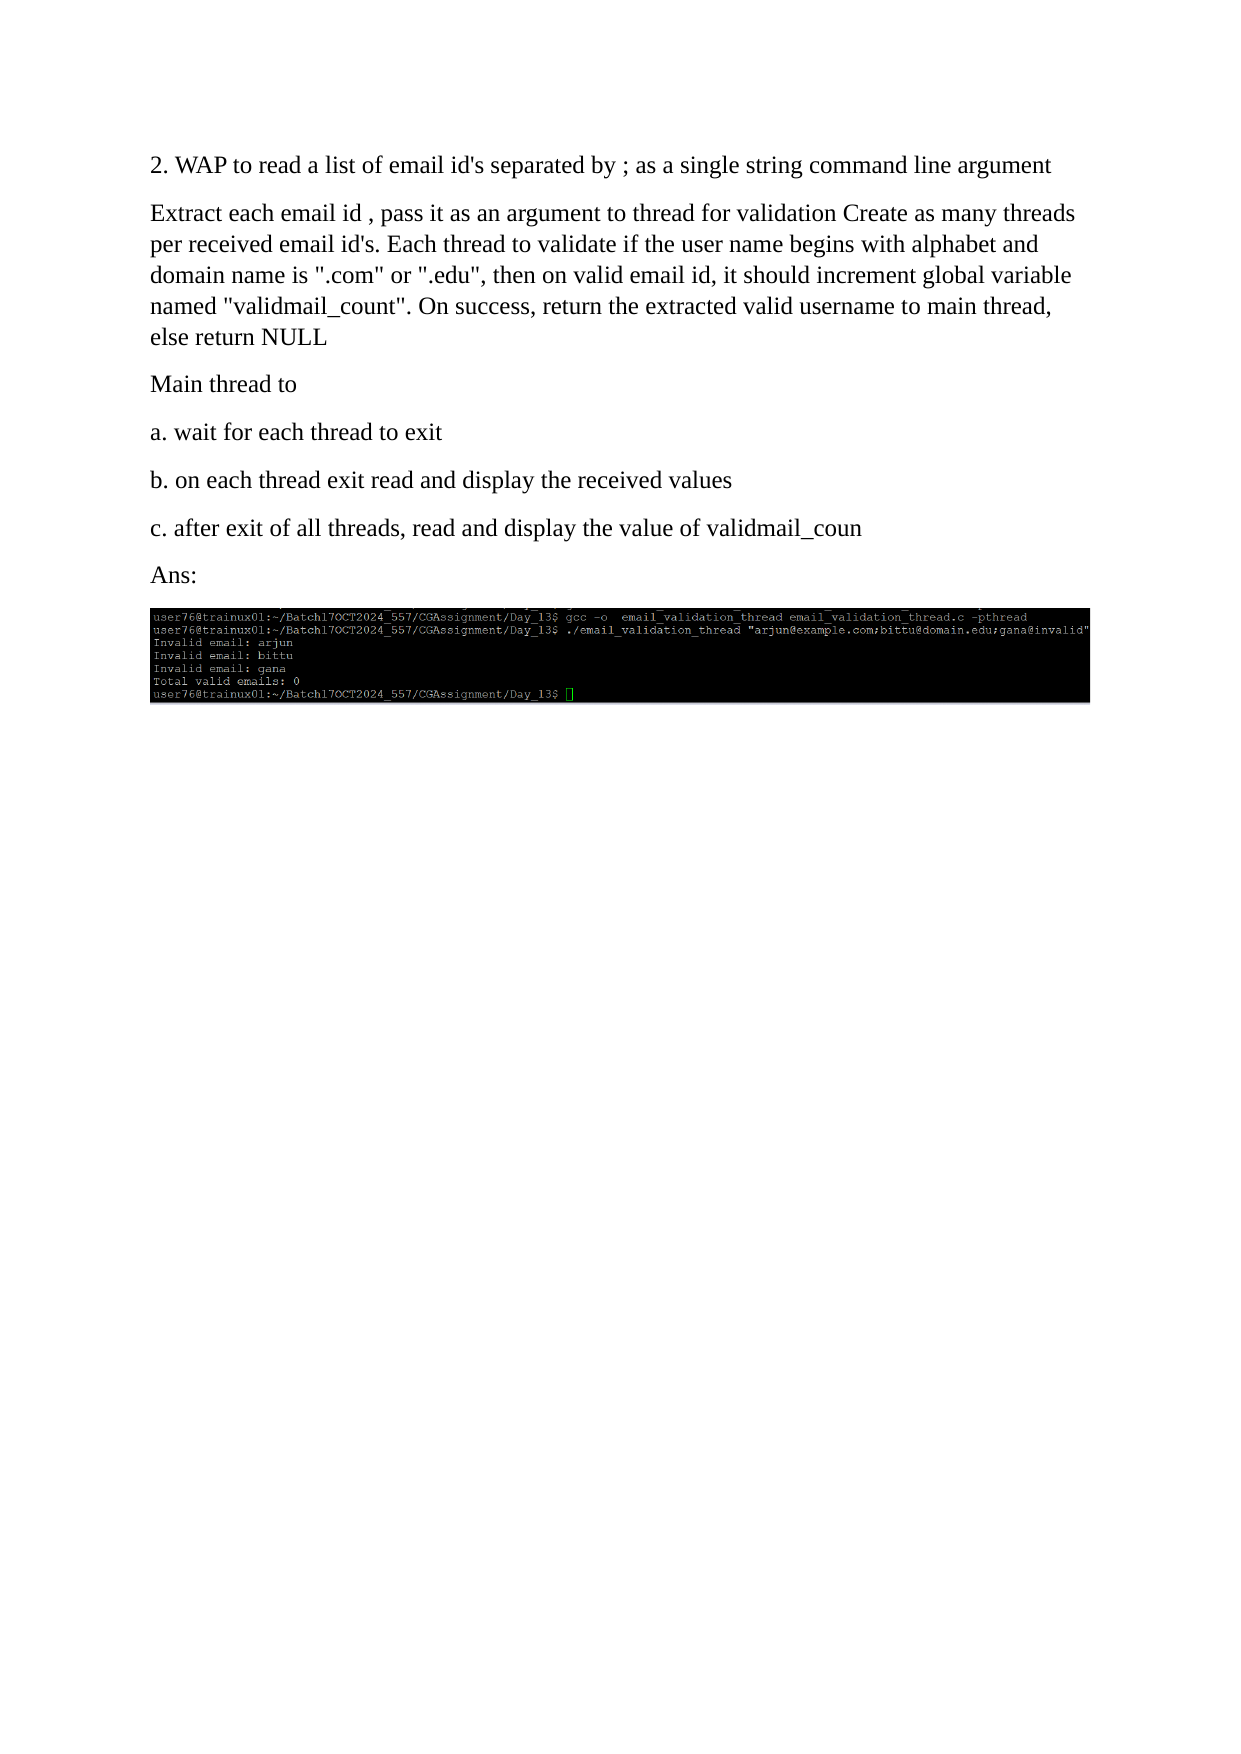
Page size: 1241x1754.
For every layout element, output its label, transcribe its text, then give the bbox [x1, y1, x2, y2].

text a. wait for each thread to exit [150, 417, 1090, 446]
text c. after exit of all threads, read and display the value of validmail_coun [150, 513, 1090, 541]
text Ans: [150, 560, 1090, 589]
text Main thread to [150, 369, 1090, 398]
text b. on each thread exit read and display the received values [150, 465, 1090, 494]
picture [150, 608, 1091, 705]
text Extract each email id , pass it as an argument to thread for validation Create as many threads per received email id's. Each thread to validate if the user name begins with alphabet and domain name is ".com" or ".edu", then on valid email id, it should increment global variable named "validmail_count". On success, return the extracted valid username to main thread, else return NULL [150, 198, 1090, 351]
text 2. WAP to read a list of email id's separated by ; as a single string command line argument [150, 150, 1090, 179]
